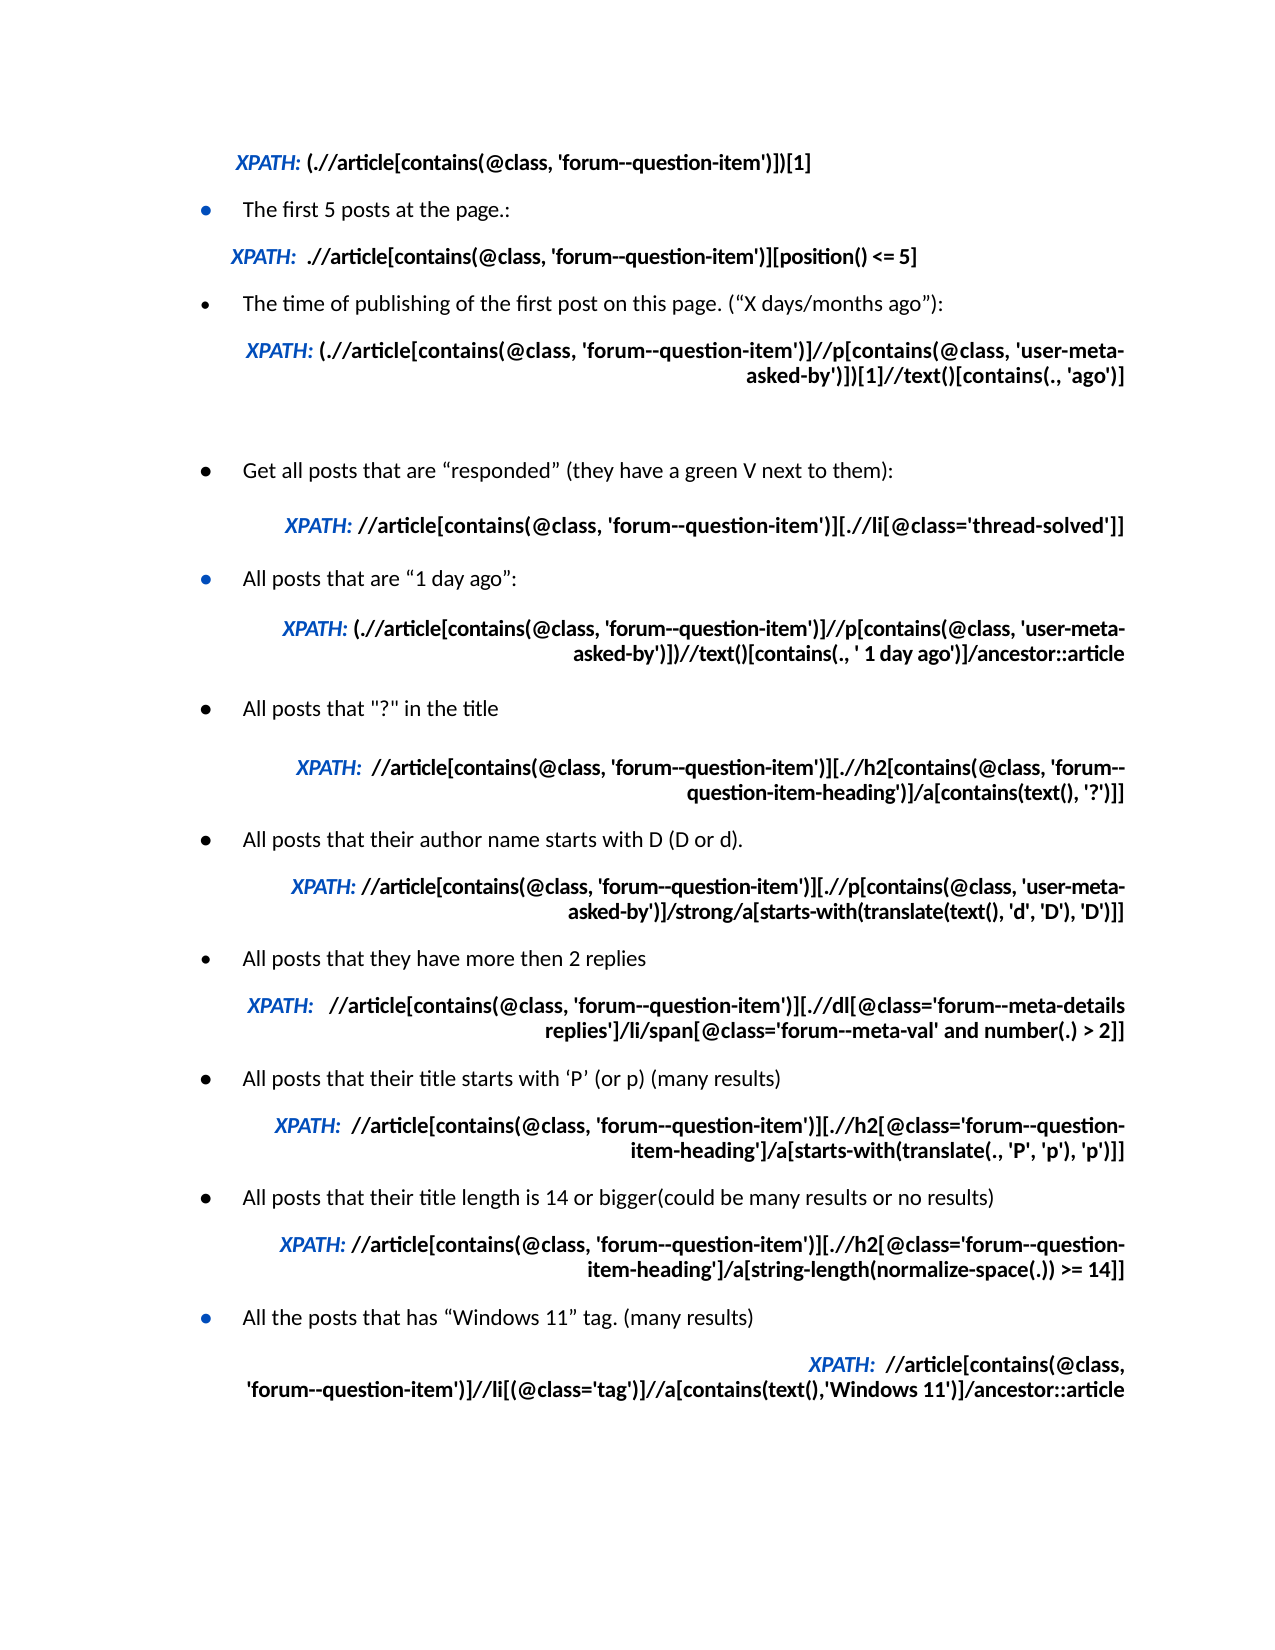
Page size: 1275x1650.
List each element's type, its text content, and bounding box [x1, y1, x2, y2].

text XPATH: (.//article[contains(@class, 'forum--question-item')]//p[contains(@class, 'user-meta-asked-by')])[1]//text()[contains(., 'ago')] [150, 339, 1125, 389]
text XPATH: //article[contains(@class, 'forum--question-item')]//li[(@class='tag')]//a[contains(text(),'Windows 11')]/ancestor::article [150, 1352, 1125, 1402]
text XPATH: (.//article[contains(@class, 'forum--question-item')]//p[contains(@class, 'user-meta-asked-by')])//text()[contains(., ' 1 day ago')]/ancestor::article [150, 616, 1125, 666]
list All posts that their title length is 14 or bigger(could be many results or no results) [200, 1186, 1125, 1211]
text XPATH: //article[contains(@class, 'forum--question-item')][.//dl[@class='forum--meta-details replies']/li/span[@class='forum--meta-val' and number(.) > 2]] [150, 994, 1125, 1044]
list All posts that "?" in the title [200, 696, 1125, 721]
text XPATH: (.//article[contains(@class, 'forum--question-item')])[1] [150, 150, 1125, 175]
list All posts that they have more then 2 replies [200, 947, 1125, 972]
text XPATH: //article[contains(@class, 'forum--question-item')][.//h2[contains(@class, 'forum--question-item-heading')]/a[contains(text(), '?')]] [150, 756, 1125, 806]
list All the posts that has “Windows 11” tag. (many results) [200, 1305, 1125, 1330]
list Get all posts that are “responded” (they have a green V next to them): [200, 458, 1125, 483]
list The first 5 posts at the page.: [200, 197, 1125, 222]
list All posts that their title starts with ‘P’ (or p) (many results) [200, 1066, 1125, 1091]
text XPATH: .//article[contains(@class, 'forum--question-item')][position() <= 5] [150, 244, 1125, 269]
text XPATH: //article[contains(@class, 'forum--question-item')][.//li[@class='thread-solved']] [150, 513, 1125, 538]
list All posts that their author name starts with D (D or d). [200, 827, 1125, 852]
text XPATH: //article[contains(@class, 'forum--question-item')][.//h2[@class='forum--question-item-heading']/a[string-length(normalize-space(.)) >= 14]] [150, 1233, 1125, 1283]
list The time of publishing of the first post on this page. (“X days/months ago”): [200, 292, 1125, 317]
text XPATH: //article[contains(@class, 'forum--question-item')][.//p[contains(@class, 'user-meta-asked-by')]/strong/a[starts-with(translate(text(), 'd', 'D'), 'D')]] [150, 874, 1125, 924]
text XPATH: //article[contains(@class, 'forum--question-item')][.//h2[@class='forum--question-item-heading']/a[starts-with(translate(., 'P', 'p'), 'p')]] [150, 1113, 1125, 1163]
list All posts that are “1 day ago”: [200, 566, 1125, 591]
